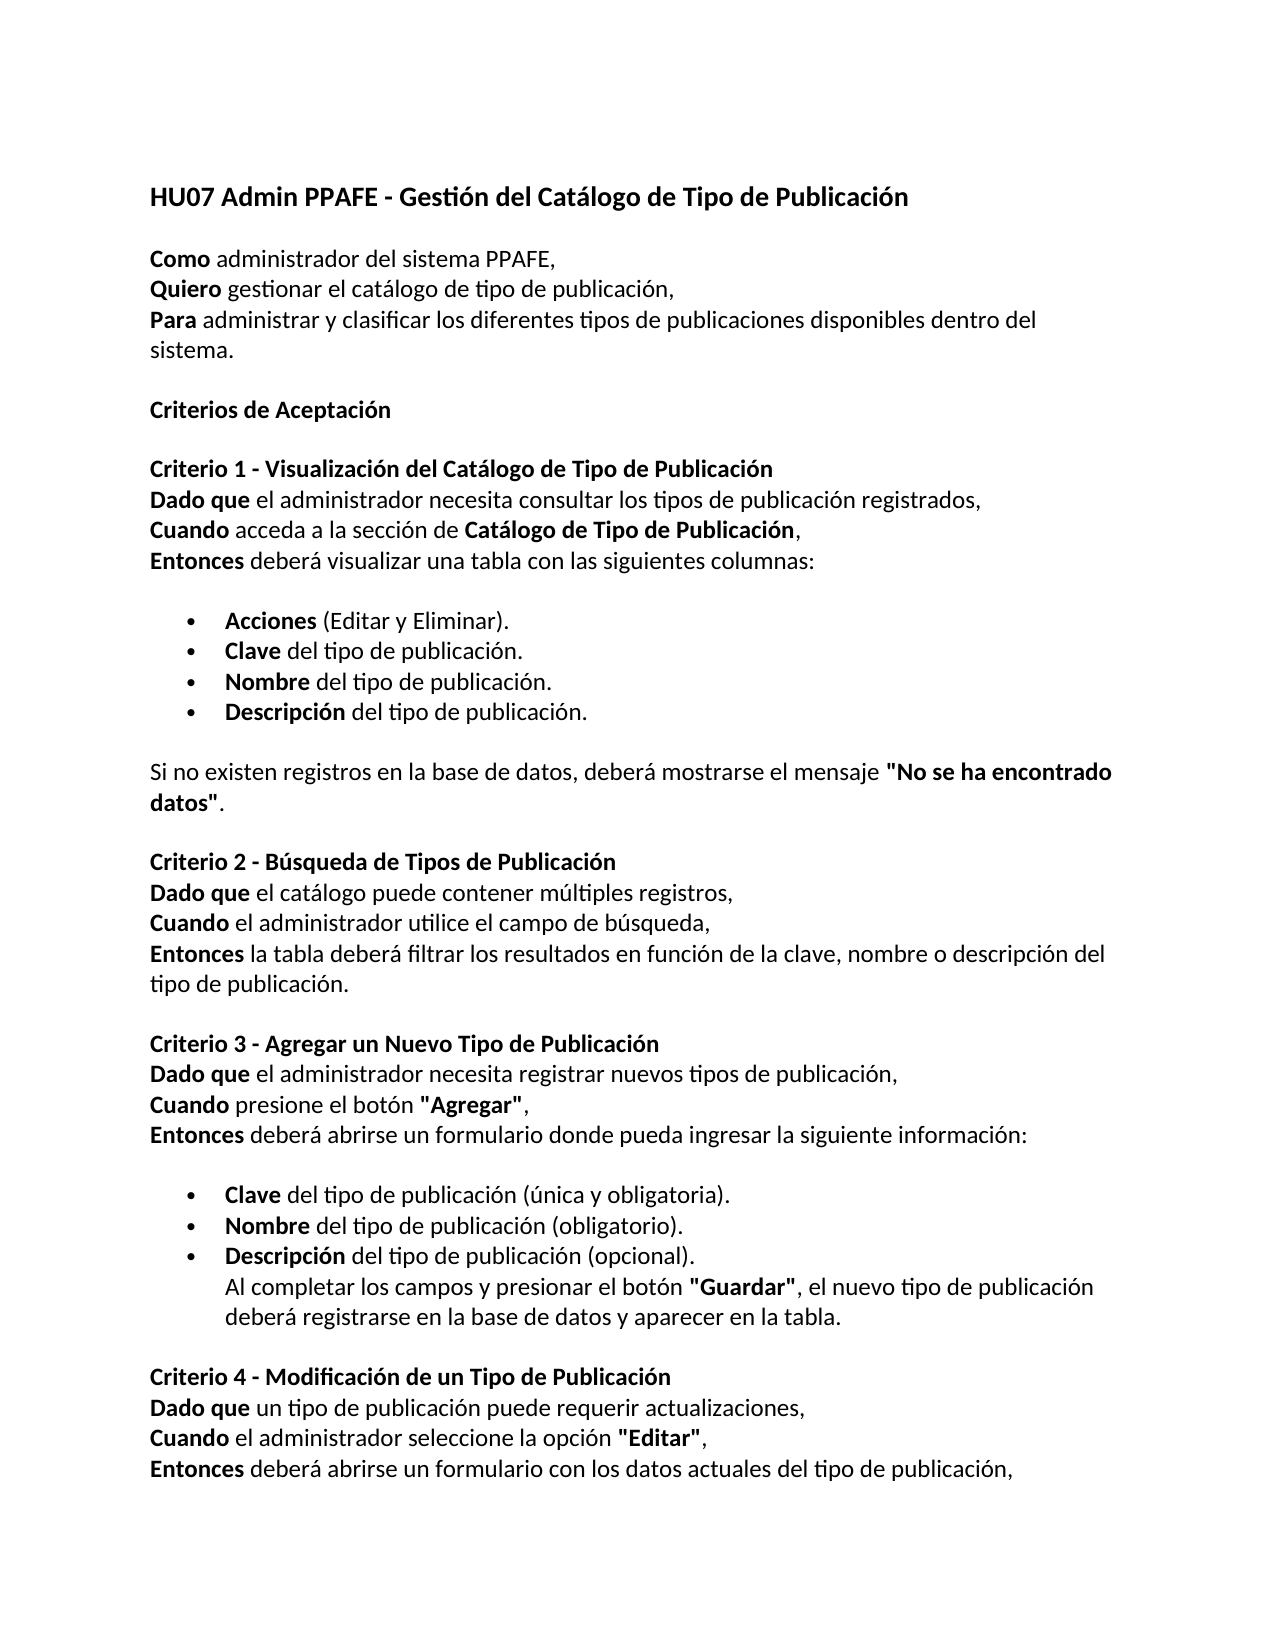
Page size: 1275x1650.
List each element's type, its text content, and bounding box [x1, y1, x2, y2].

list Clave del tipo de publicación. [187, 635, 1125, 666]
list Descripción del tipo de publicación. [187, 696, 1125, 727]
text Como administrador del sistema PPAFE, Quiero gestionar el catálogo de tipo de publicación, Para administrar y clasificar los diferentes tipos de publicaciones disponibles dentro del sistema. [150, 243, 1125, 365]
subtitle HU07 Admin PPAFE - Gestión del Catálogo de Tipo de Publicación [150, 179, 1125, 213]
list Acciones (Editar y Eliminar). [187, 605, 1125, 635]
list Nombre del tipo de publicación. [187, 666, 1125, 696]
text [150, 1361, 1125, 1483]
list Clave del tipo de publicación (única y obligatoria). [187, 1179, 1125, 1210]
text Criterio 3 - Agregar un Nuevo Tipo de Publicación Dado que el administrador necesita registrar nuevos tipos de publicación, Cuando presione el botón "Agregar", Entonces deberá abrirse un formulario donde pueda ingresar la siguiente información: [150, 1028, 1125, 1150]
text Criterio 1 - Visualización del Catálogo de Tipo de Publicación Dado que el administrador necesita consultar los tipos de publicación registrados, Cuando acceda a la sección de Catálogo de Tipo de Publicación, Entonces deberá visualizar una tabla con las siguientes columnas: [150, 454, 1125, 576]
list Descripción del tipo de publicación (opcional). Al completar los campos y presionar el botón "Guardar", el nuevo tipo de publicación deberá registrarse en la base de datos y aparecer en la tabla. [187, 1240, 1125, 1332]
subtitle Criterios de Aceptación [150, 394, 1125, 424]
text Criterio 2 - Búsqueda de Tipos de Publicación Dado que el catálogo puede contener múltiples registros, Cuando el administrador utilice el campo de búsqueda, Entonces la tabla deberá filtrar los resultados en función de la clave, nombre o descripción del tipo de publicación. [150, 846, 1125, 999]
list Nombre del tipo de publicación (obligatorio). [187, 1210, 1125, 1240]
text Si no existen registros en la base de datos, deberá mostrarse el mensaje "No se ha encontrado datos". [150, 756, 1125, 817]
